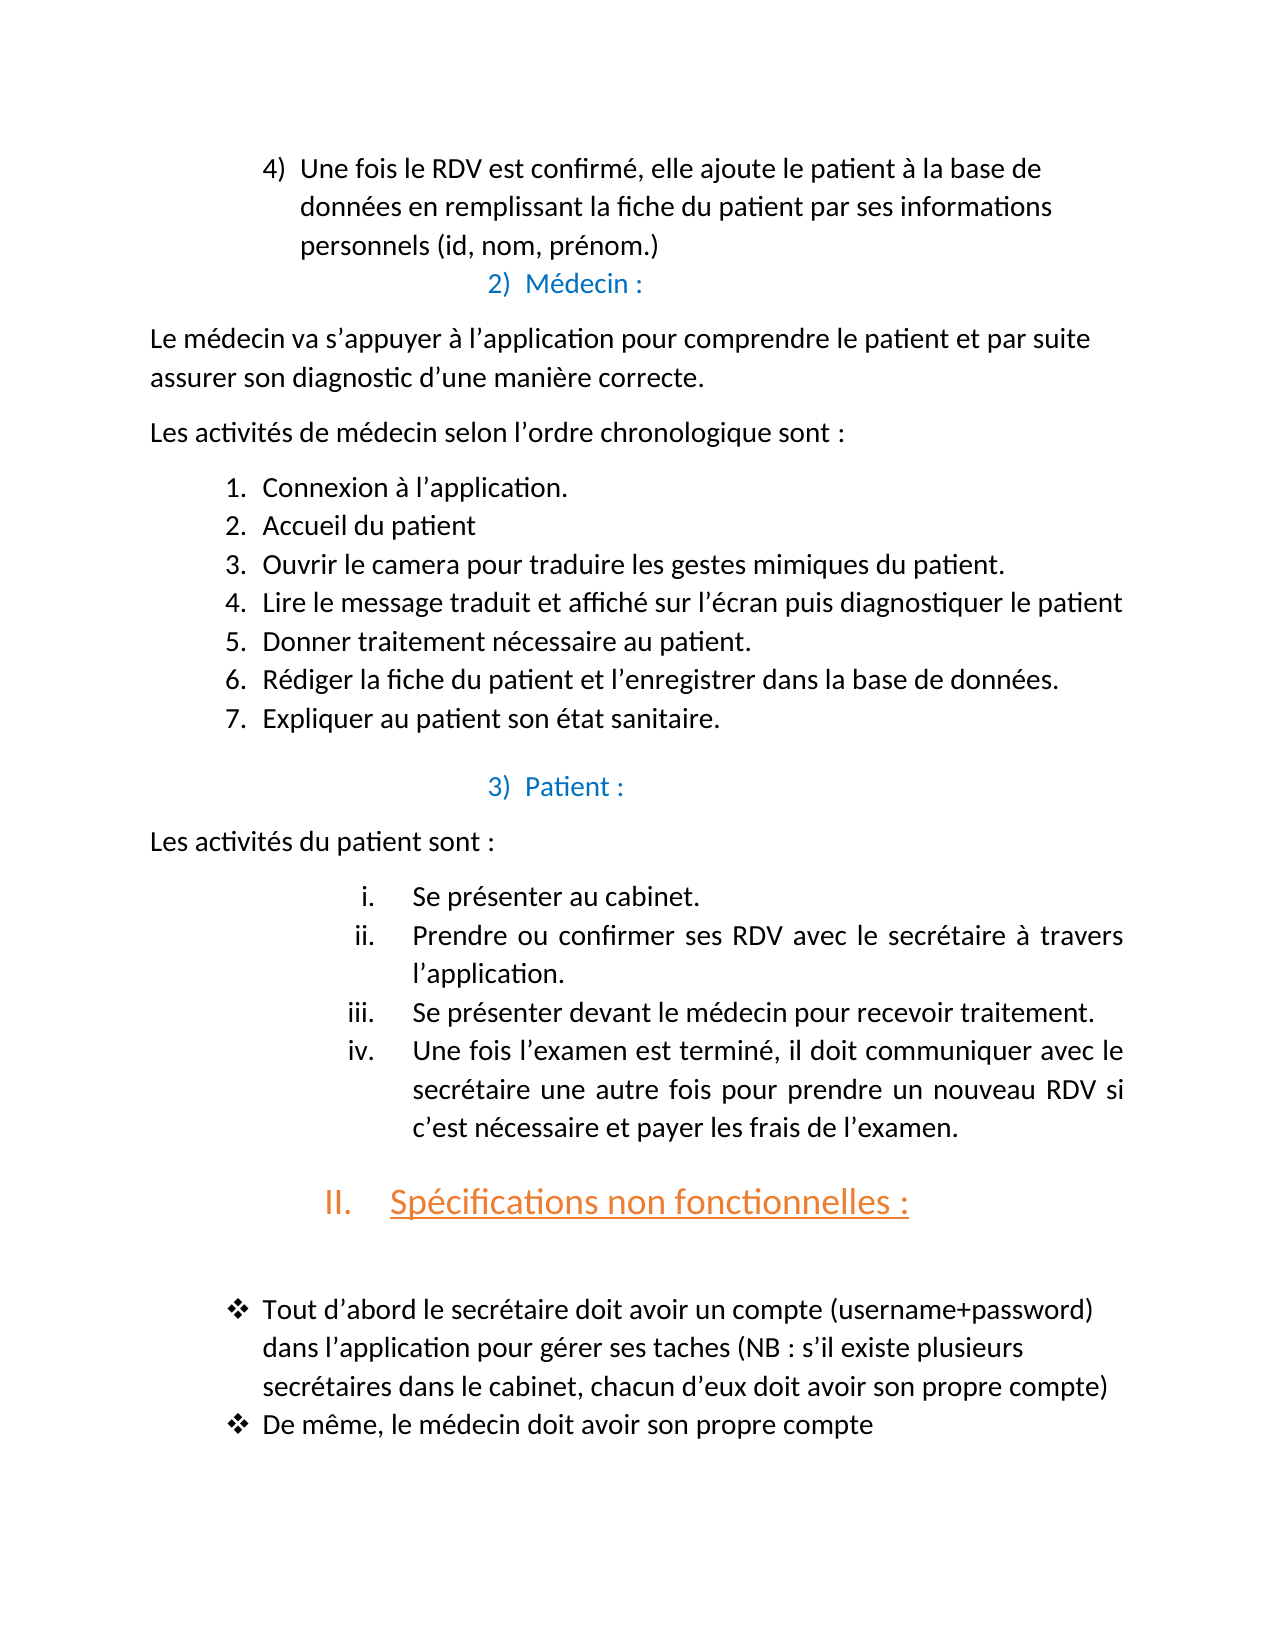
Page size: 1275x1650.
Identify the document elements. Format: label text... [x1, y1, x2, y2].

text Le médecin va s’appuyer à l’application pour comprendre le patient et par suite assurer son diagnostic d’une manière correcte. [150, 320, 1125, 394]
list Une fois le RDV est confirmé, elle ajoute le patient à la base de données en remplissant la fiche du patient par ses informations personnels (id, nom, prénom.) [262, 150, 1125, 262]
list Connexion à l’application. [225, 469, 1125, 505]
list Prendre ou confirmer ses RDV avec le secrétaire à travers l’application. [375, 917, 1125, 991]
list Expliquer au patient son état sanitaire. [225, 700, 1125, 735]
list Médecin : [487, 265, 1125, 301]
list Spécifications non fonctionnelles : [352, 1178, 1125, 1224]
list Rédiger la fiche du patient et l’enregistrer dans la base de données. [225, 661, 1125, 697]
list Se présenter au cabinet. [375, 878, 1125, 914]
text Les activités de médecin selon l’ordre chronologique sont : [150, 414, 1125, 449]
text Les activités du patient sont : [150, 823, 1125, 859]
list Tout d’abord le secrétaire doit avoir un compte (username+password) dans l’application pour gérer ses taches (NB : s’il existe plusieurs secrétaires dans le cabinet, chacun d’eux doit avoir son propre compte) [225, 1291, 1125, 1403]
list De même, le médecin doit avoir son propre compte [225, 1406, 1125, 1442]
list Patient : [487, 768, 1125, 804]
list Lire le message traduit et affiché sur l’écran puis diagnostiquer le patient [225, 584, 1125, 620]
list Accueil du patient [225, 507, 1125, 543]
list Donner traitement nécessaire au patient. [225, 623, 1125, 658]
list Ouvrir le camera pour traduire les gestes mimiques du patient. [225, 546, 1125, 582]
list Une fois l’examen est terminé, il doit communiquer avec le secrétaire une autre fois pour prendre un nouveau RDV si c’est nécessaire et payer les frais de l’examen. [375, 1032, 1125, 1145]
list Se présenter devant le médecin pour recevoir traitement. [375, 994, 1125, 1029]
